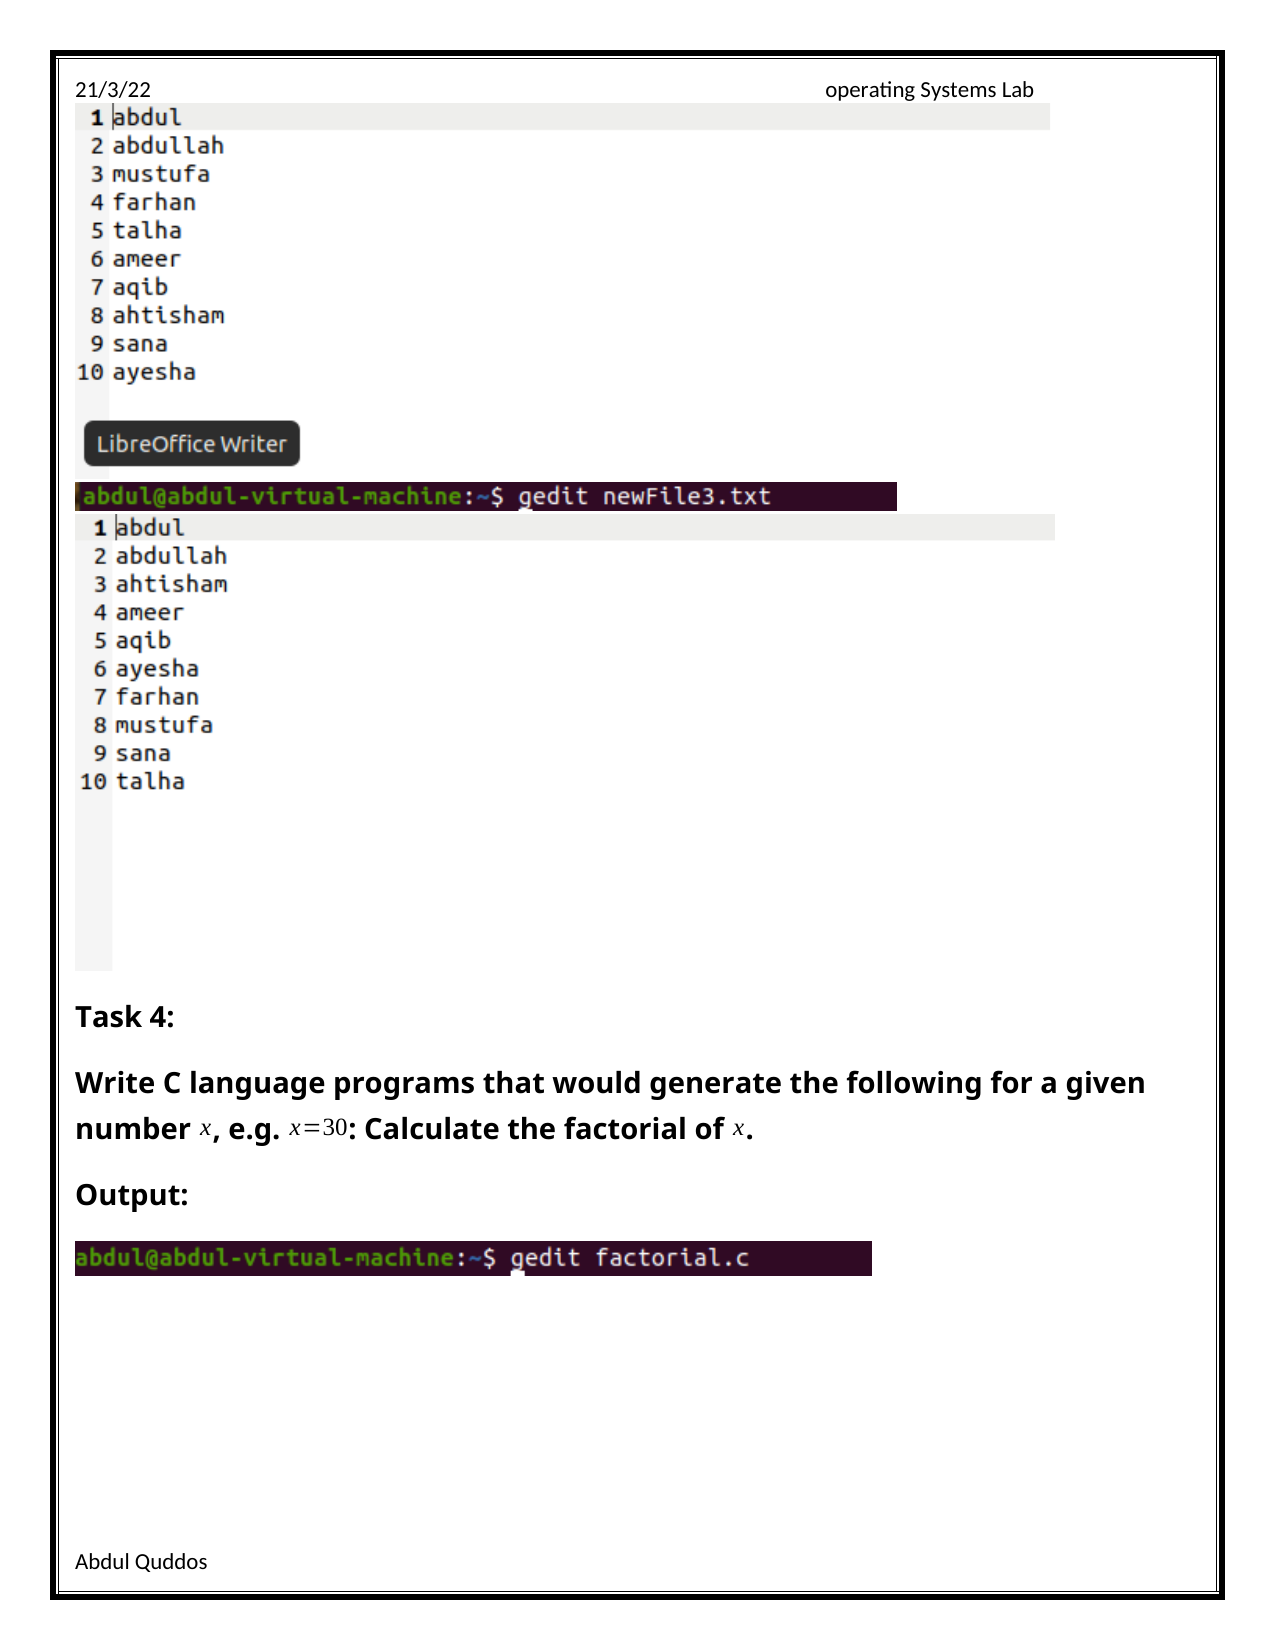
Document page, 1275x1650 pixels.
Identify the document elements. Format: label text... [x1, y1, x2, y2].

picture [75, 1241, 872, 1276]
picture [75, 482, 897, 511]
text Task 4: [75, 996, 1200, 1036]
picture [75, 514, 1055, 971]
text Output: [75, 1174, 1200, 1214]
text Write C language programs that would generate the following for a given number , e.g. : Calculate the factorial of . [75, 1062, 1200, 1148]
picture [75, 103, 1050, 479]
